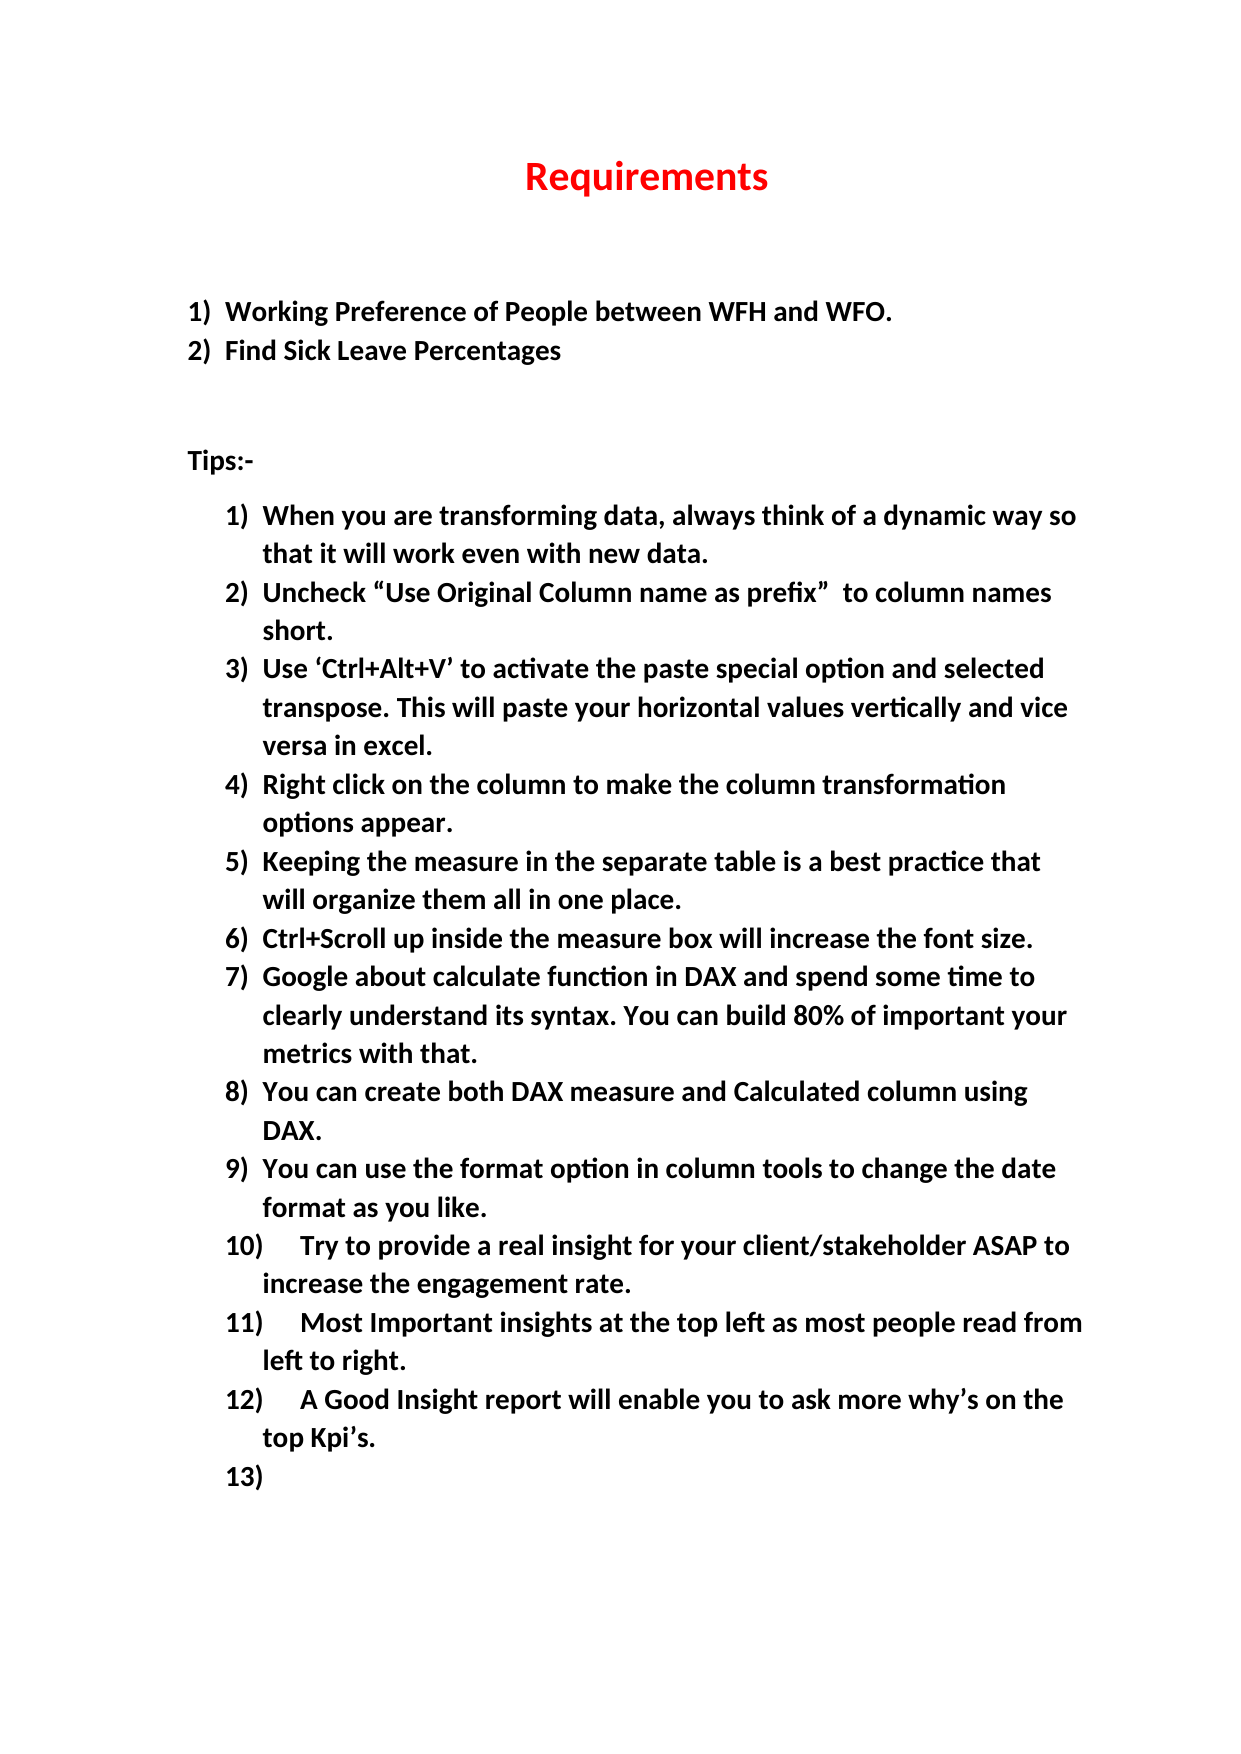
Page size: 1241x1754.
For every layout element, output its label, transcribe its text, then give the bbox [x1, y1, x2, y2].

list Find Sick Leave Percentages [187, 332, 1090, 367]
list Working Preference of People between WFH and WFO. [187, 293, 1090, 329]
list Use ‘Ctrl+Alt+V’ to activate the paste special option and selected transpose. This will paste your horizontal values vertically and vice versa in excel. [225, 651, 1090, 763]
list Right click on the column to make the column transformation options appear. [225, 766, 1090, 840]
list You can use the format option in column tools to change the date format as you like. [225, 1150, 1090, 1224]
list Uncheck “Use Original Column name as prefix” to column names short. [225, 574, 1090, 648]
list You can create both DAX measure and Calculated column using DAX. [225, 1073, 1090, 1147]
list Ctrl+Scroll up inside the measure box will increase the font size. [225, 920, 1090, 955]
list When you are transforming data, always think of a dynamic way so that it will work even with new data. [225, 497, 1090, 571]
list Try to provide a real insight for your client/stakeholder ASAP to increase the engagement rate. [225, 1227, 1090, 1301]
text Tips:- [187, 442, 1090, 477]
list Google about calculate function in DAX and spend some time to clearly understand its syntax. You can build 80% of important your metrics with that. [225, 958, 1090, 1071]
text Requirements [150, 150, 1090, 201]
list Keeping the measure in the separate table is a best practice that will organize them all in one place. [225, 843, 1090, 917]
list A Good Insight report will enable you to ask more why’s on the top Kpi’s. [225, 1381, 1090, 1455]
list Most Important insights at the top left as most people read from left to right. [225, 1304, 1090, 1378]
